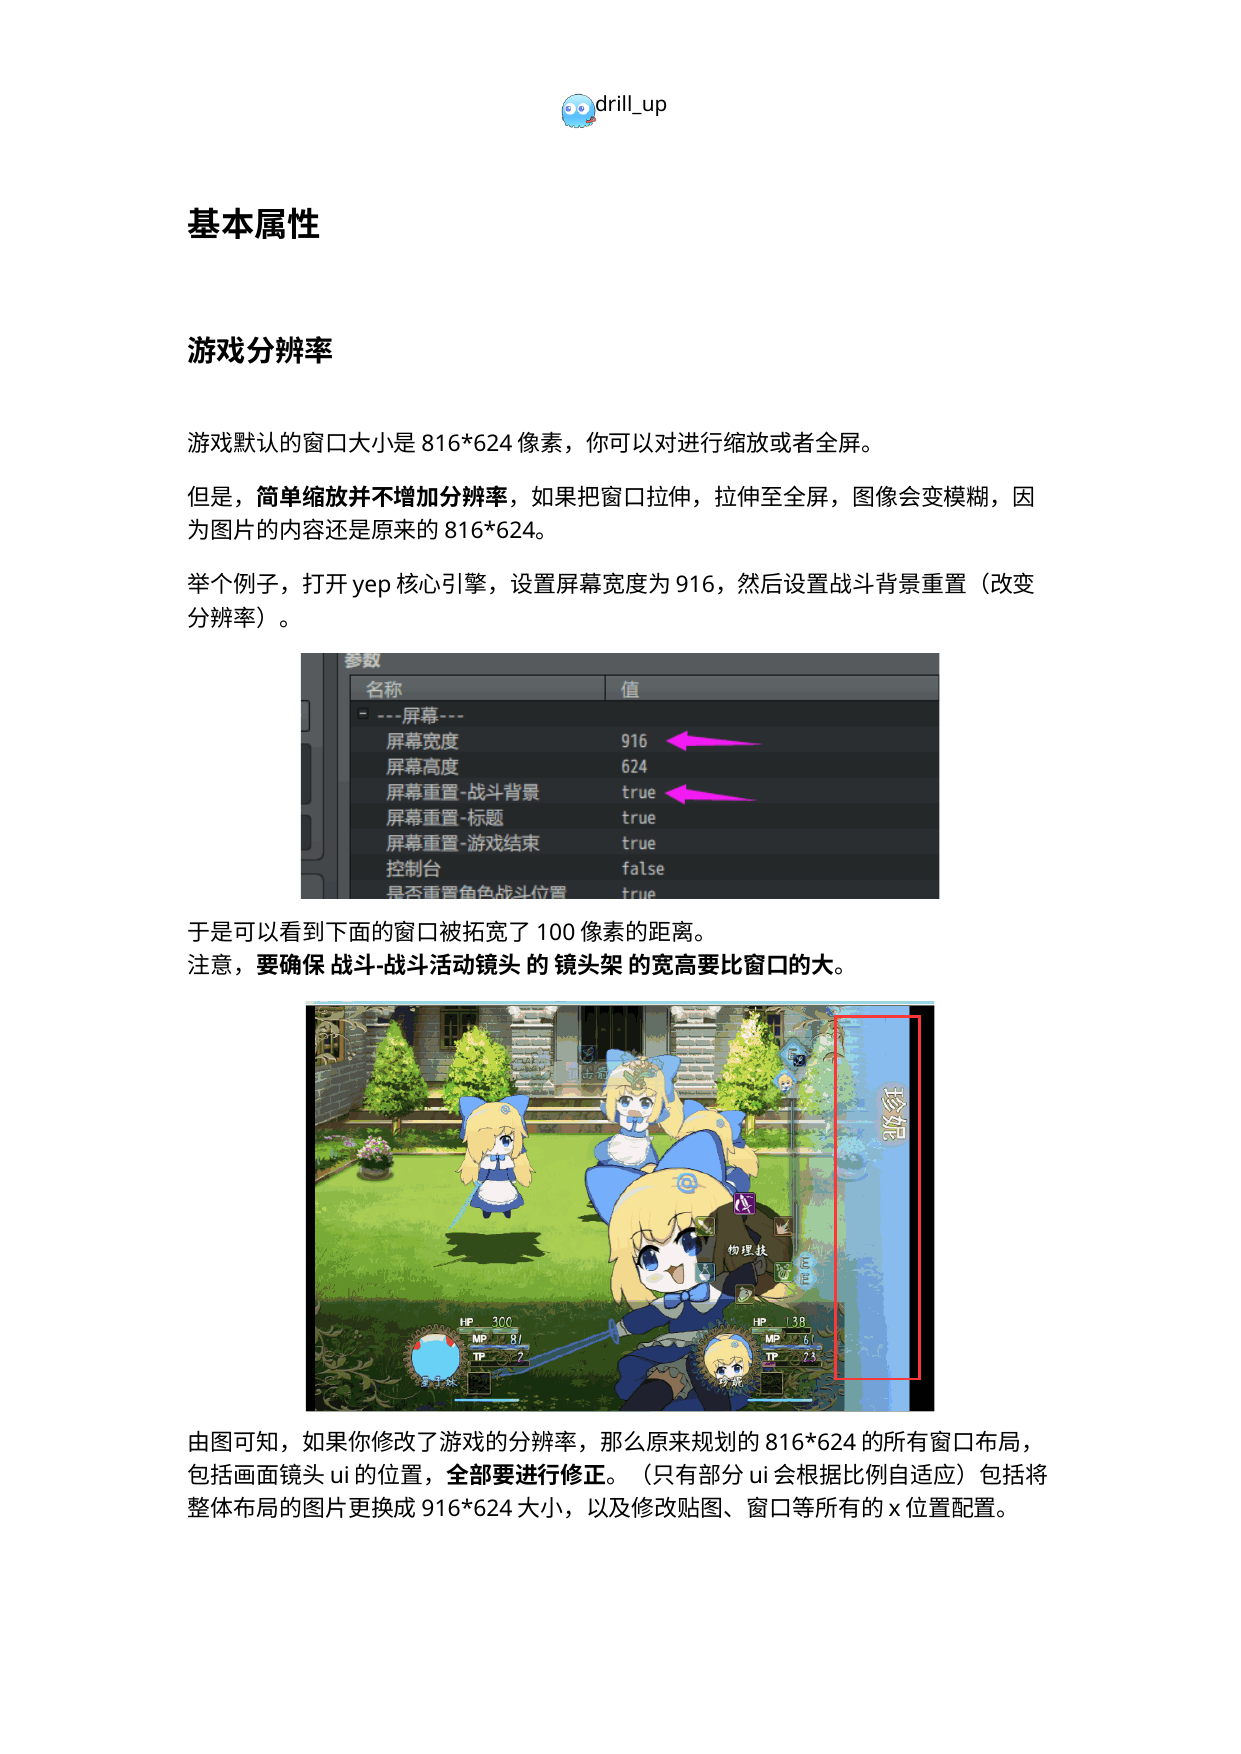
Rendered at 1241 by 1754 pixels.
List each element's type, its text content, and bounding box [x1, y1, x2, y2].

text 举个例子，打开yep核心引擎，设置屏幕宽度为916，然后设置战斗背景重置（改变分辨率）。 [187, 566, 1053, 633]
picture [305, 1001, 935, 1412]
subtitle 游戏分辨率 [187, 316, 1053, 381]
text 但是，简单缩放并不增加分辨率，如果把窗口拉伸，拉伸至全屏，图像会变模糊，因为图片的内容还是原来的816*624。 [187, 479, 1053, 545]
text 由图可知，如果你修改了游戏的分辨率，那么原来规划的816*624的所有窗口布局，包括画面镜头ui的位置，全部要进行修正。（只有部分ui会根据比例自适应）包括将整体布局的图片更换成916*624大小，以及修改贴图、窗口等所有的x位置配置。 [187, 1423, 1053, 1523]
text 于是可以看到下面的窗口被拓宽了100像素的距离。 [187, 913, 1053, 947]
picture [300, 653, 940, 899]
text 游戏默认的窗口大小是816*624像素，你可以对进行缩放或者全屏。 [187, 424, 1053, 458]
picture [556, 88, 597, 130]
text 注意，要确保 战斗-战斗活动镜头 的 镜头架 的宽高要比窗口的大。 [187, 947, 1053, 980]
subtitle 基本属性 [187, 189, 1053, 254]
